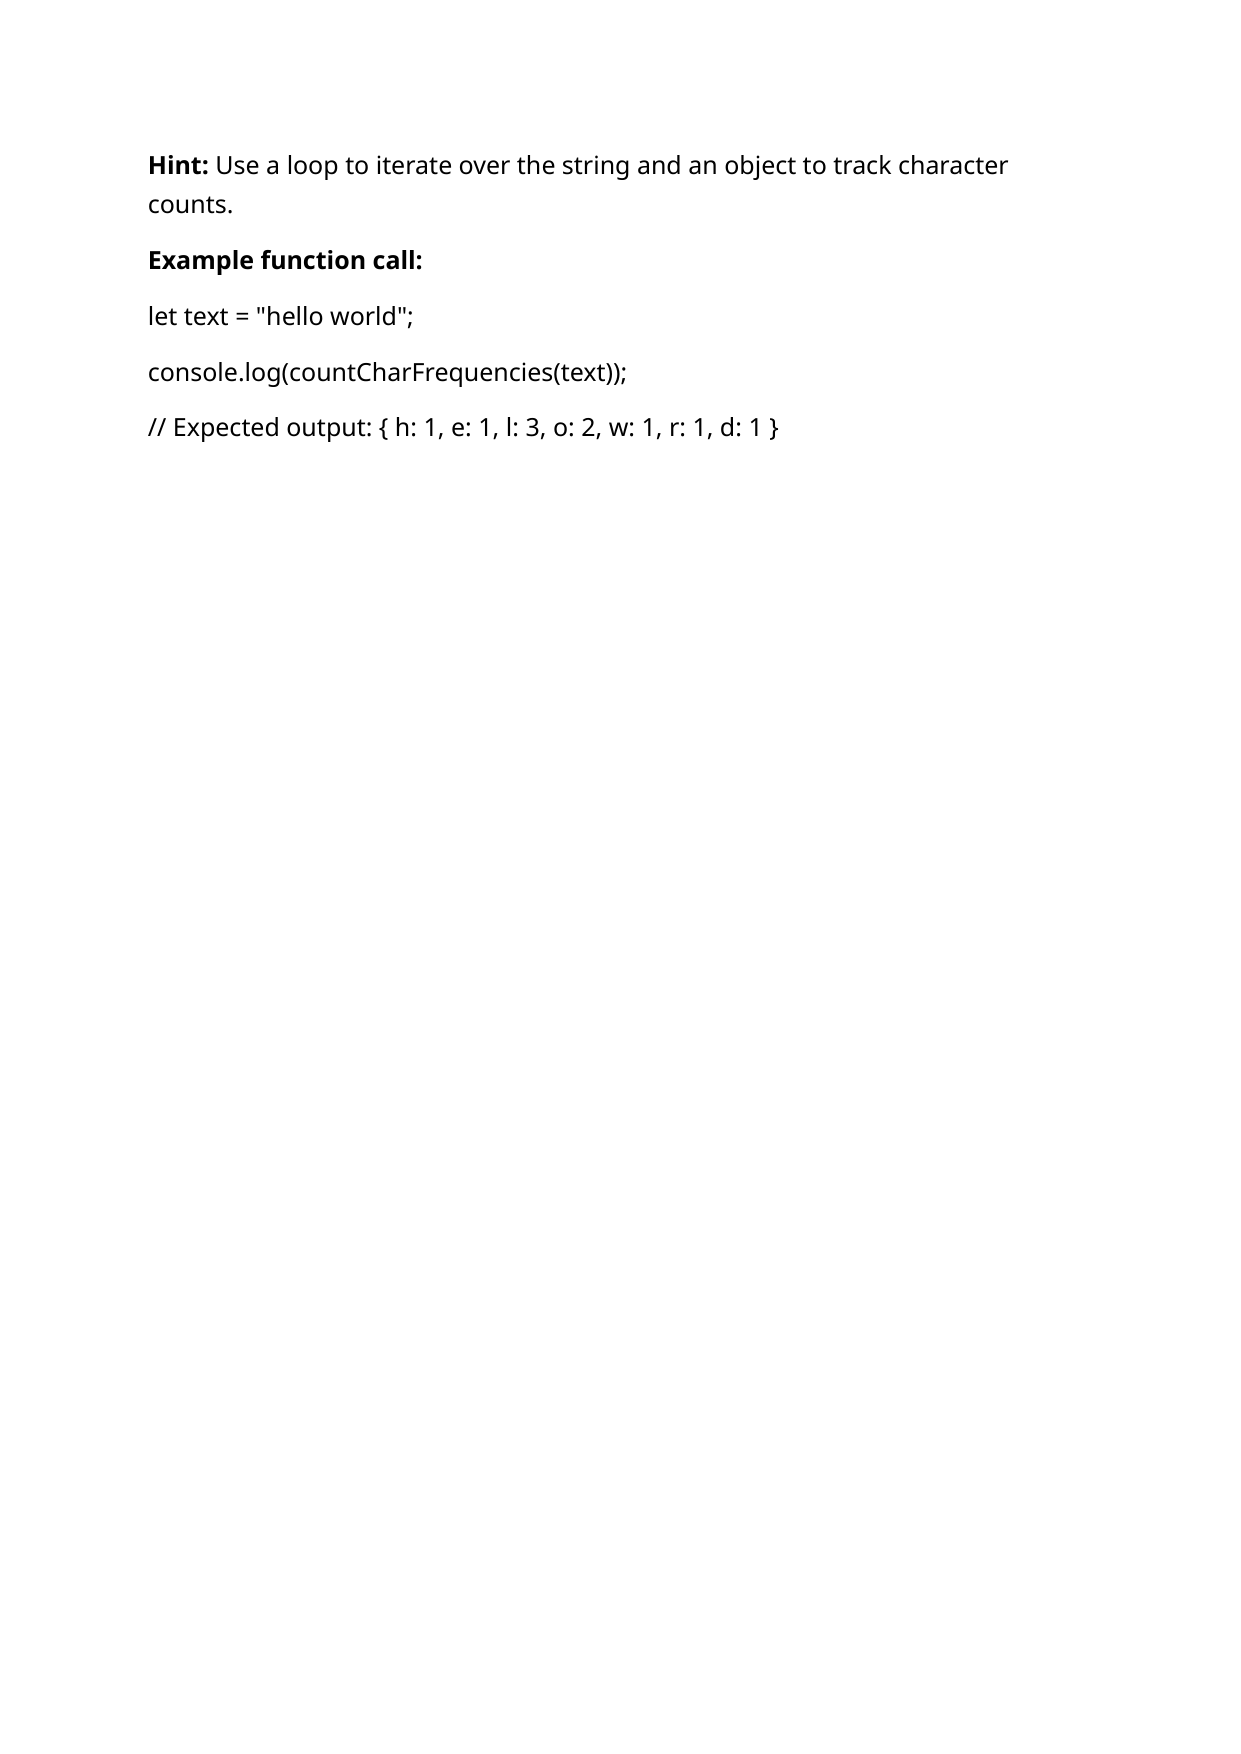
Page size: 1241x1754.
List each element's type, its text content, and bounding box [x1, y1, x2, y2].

text // Expected output: { h: 1, e: 1, l: 3, o: 2, w: 1, r: 1, d: 1 } [148, 410, 1093, 444]
text console.log(countCharFrequencies(text)); [148, 354, 1093, 388]
text Hint: Use a loop to iterate over the string and an object to track character counts. [148, 148, 1093, 221]
text let text = "hello world"; [148, 298, 1093, 332]
text Example function call: [148, 243, 1093, 277]
